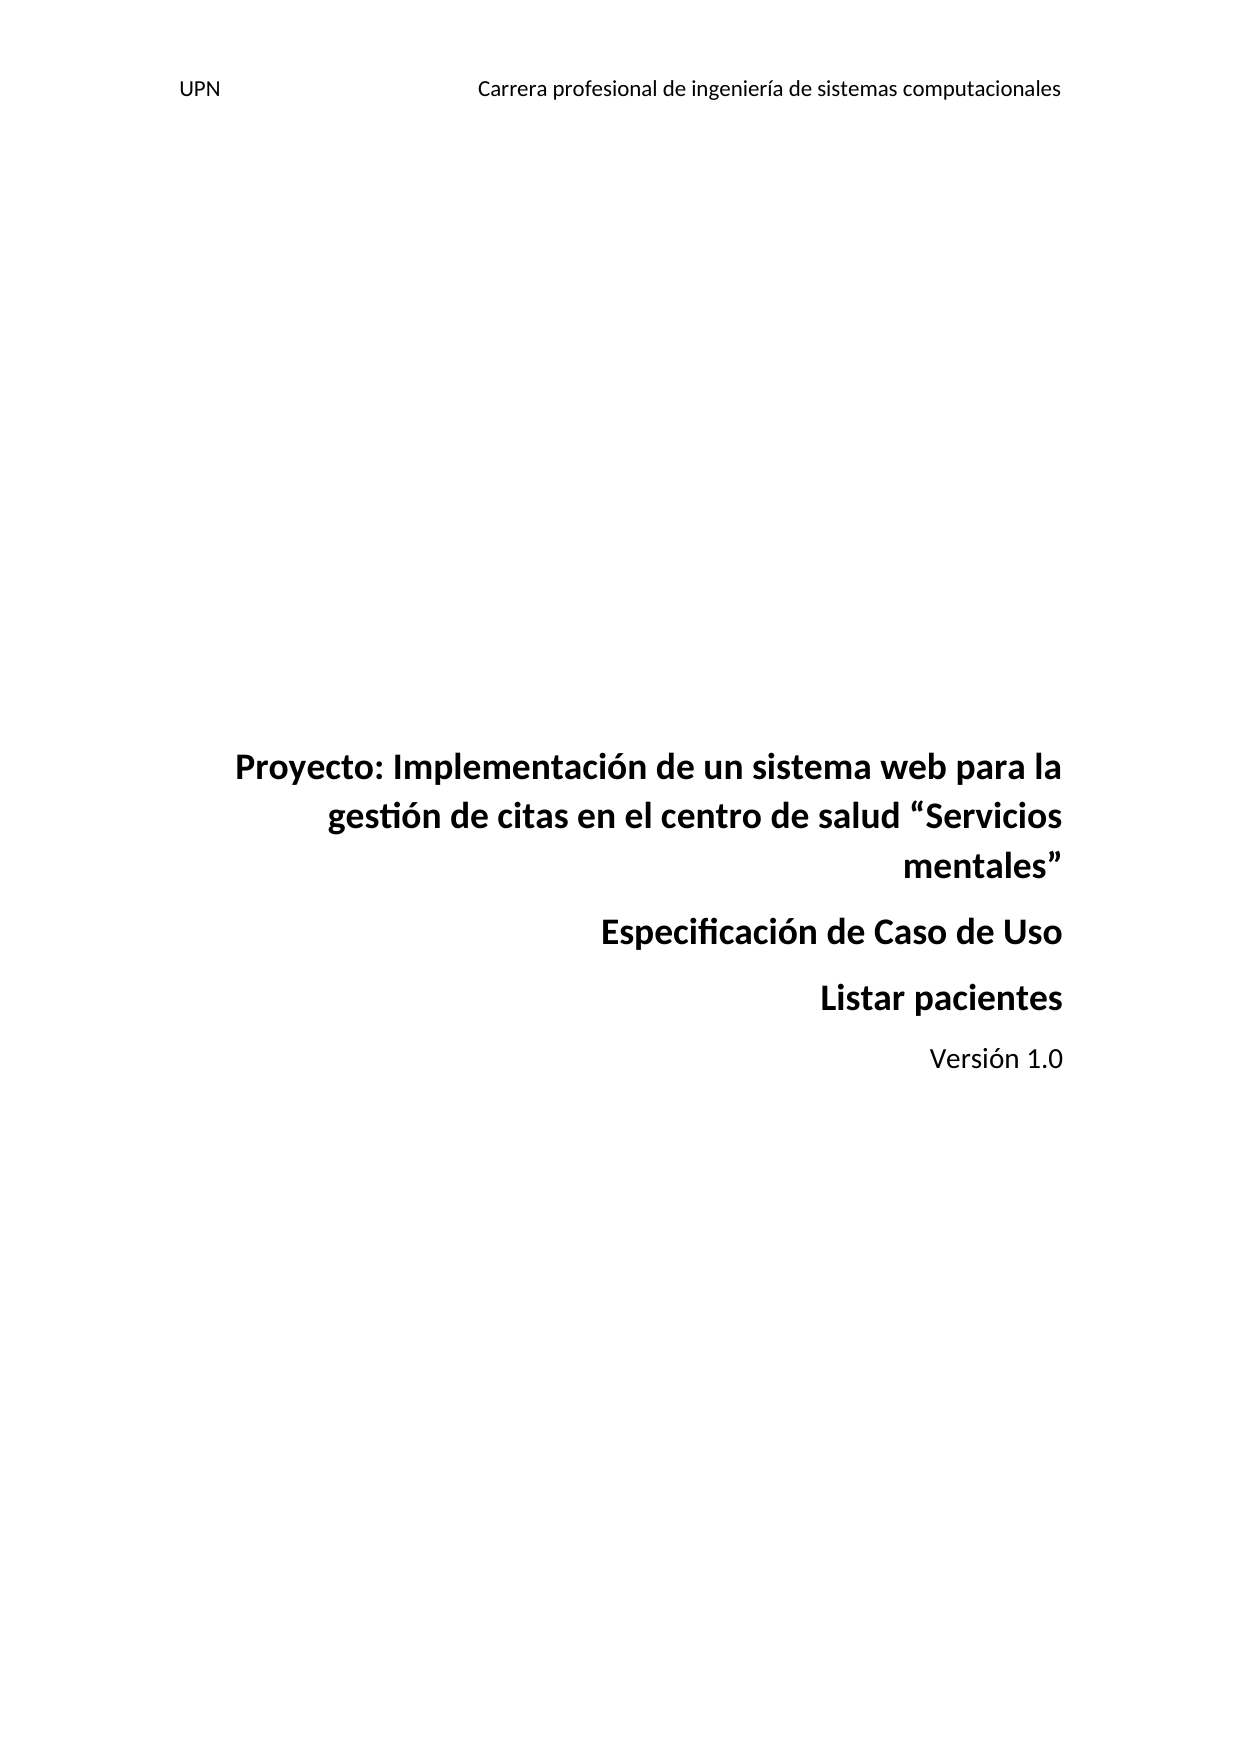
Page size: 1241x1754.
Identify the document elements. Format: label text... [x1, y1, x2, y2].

text Especificación de Caso de Uso [177, 908, 1063, 954]
text Proyecto: Implementación de un sistema web para la gestión de citas en el centro de salud “Servicios mentales” [177, 743, 1063, 888]
text Listar pacientes [177, 974, 1063, 1020]
text Versión 1.0 [177, 1040, 1063, 1076]
